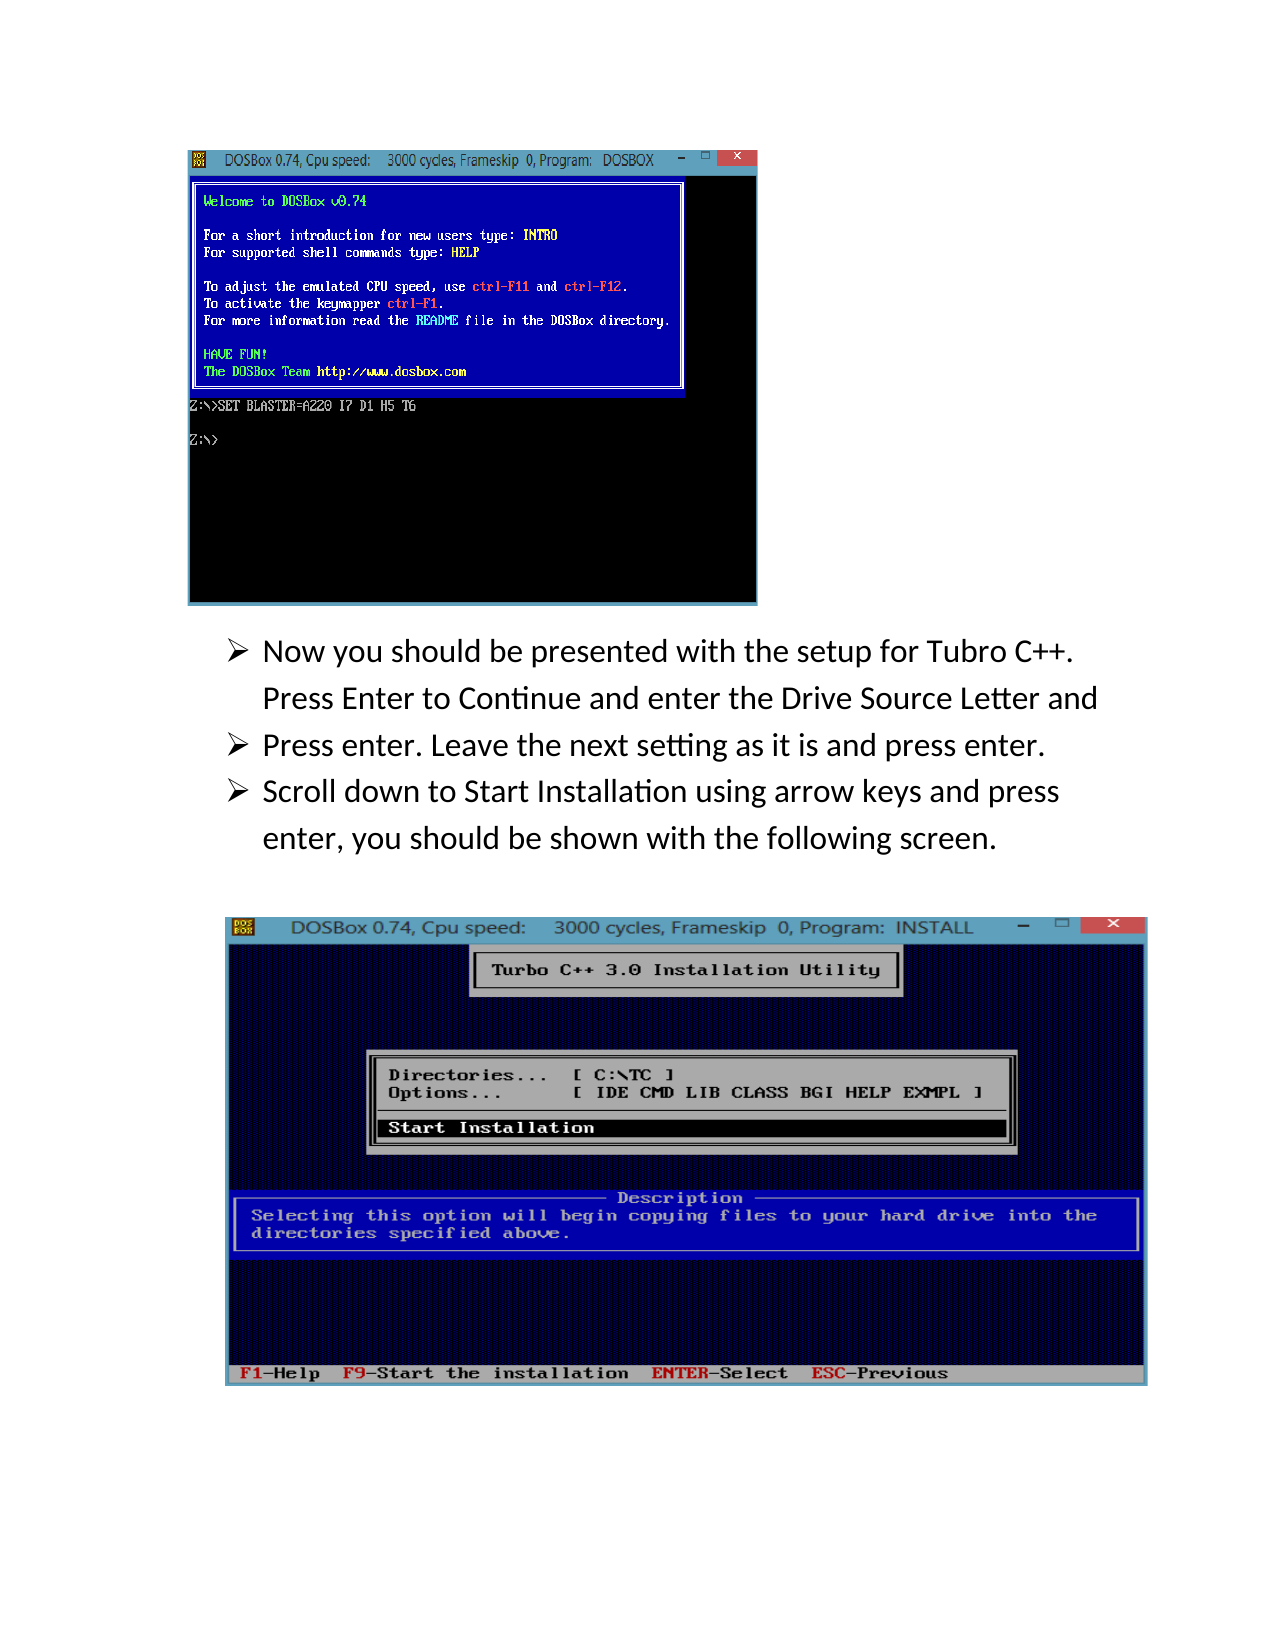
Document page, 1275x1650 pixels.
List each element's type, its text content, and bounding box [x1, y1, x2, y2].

list Scroll down to Start Installation using arrow keys and press enter, you should be shown with the following screen. [225, 771, 1125, 858]
picture [225, 917, 1148, 1386]
picture [187, 150, 758, 606]
list Now you should be presented with the setup for Tubro C++. Press Enter to Continue and enter the Drive Source Letter and [225, 630, 1125, 718]
list Press enter. Leave the next setting as it is and press enter. [225, 724, 1125, 764]
